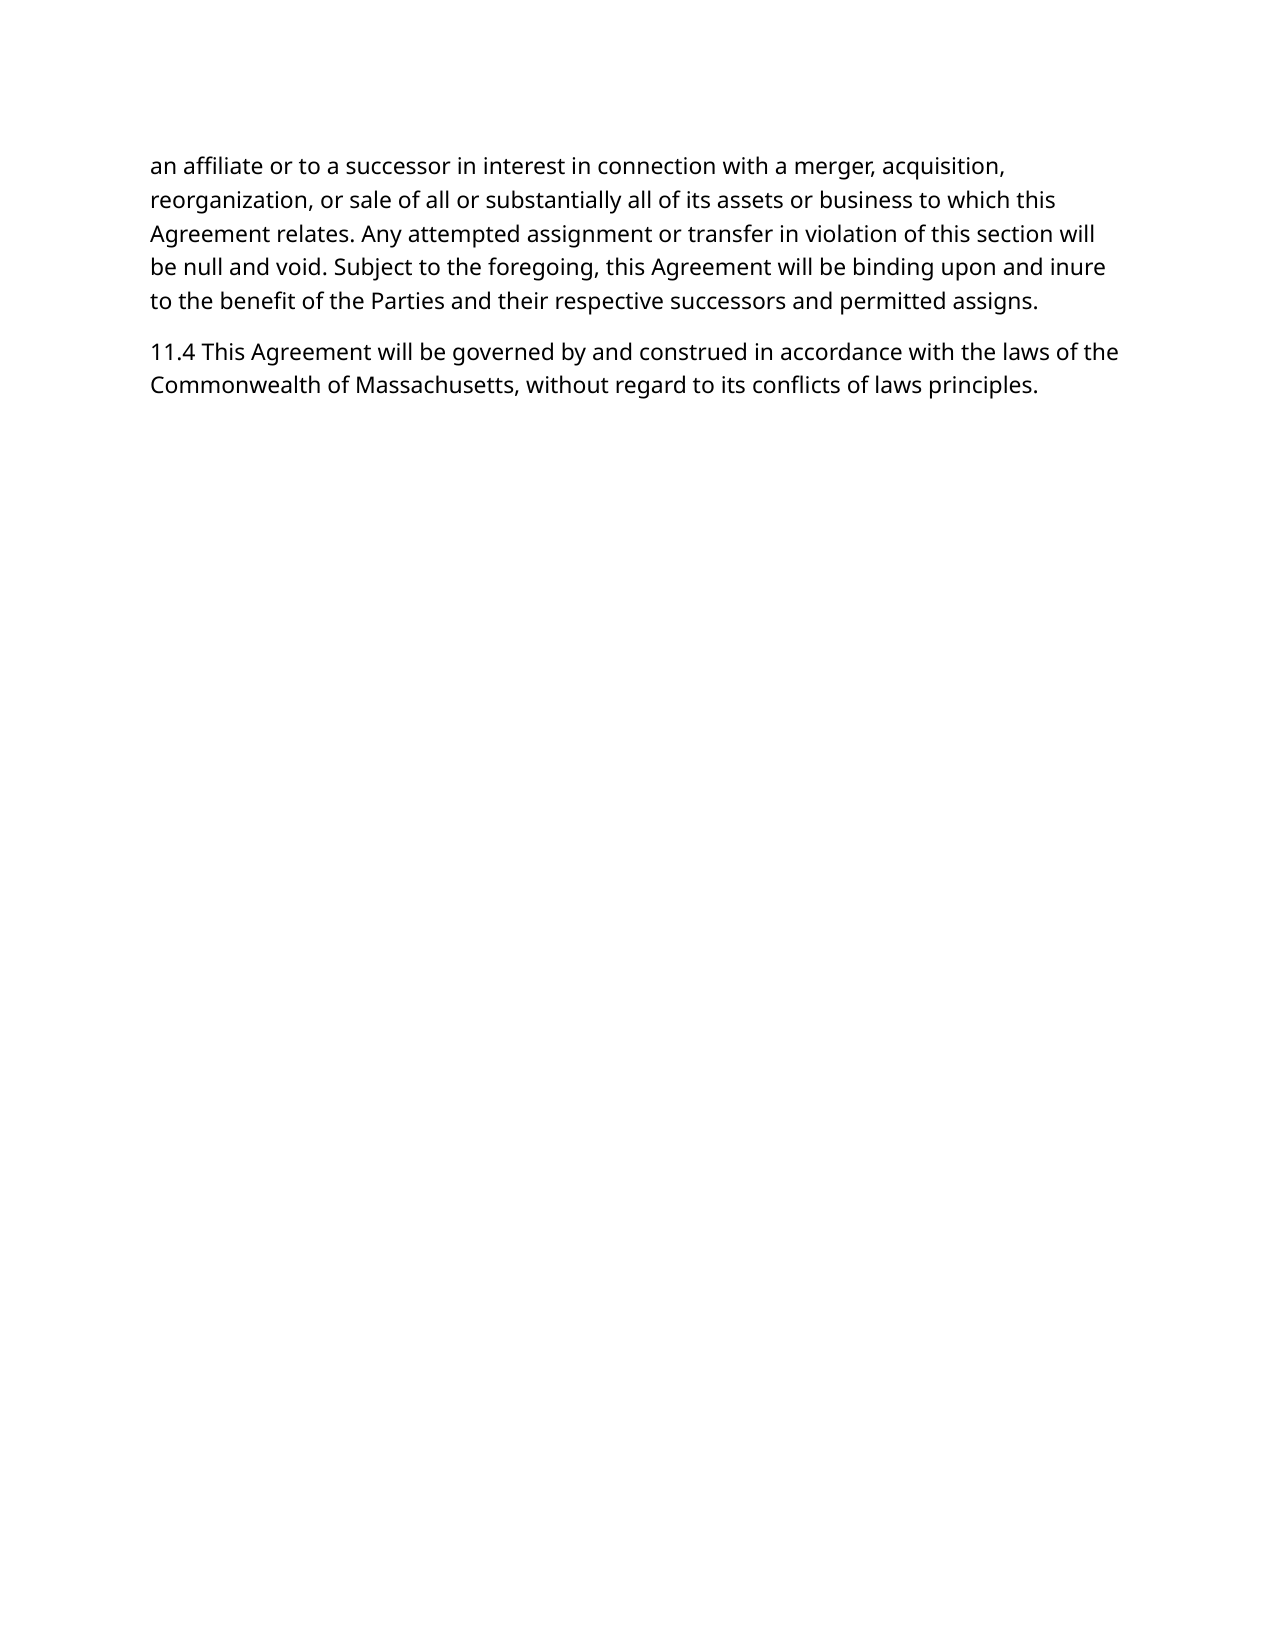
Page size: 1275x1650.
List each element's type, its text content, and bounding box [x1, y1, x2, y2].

text 11.4 This Agreement will be governed by and construed in accordance with the laws of the Commonwealth of Massachusetts, without regard to its conflicts of laws principles. [150, 335, 1125, 400]
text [150, 150, 1125, 316]
